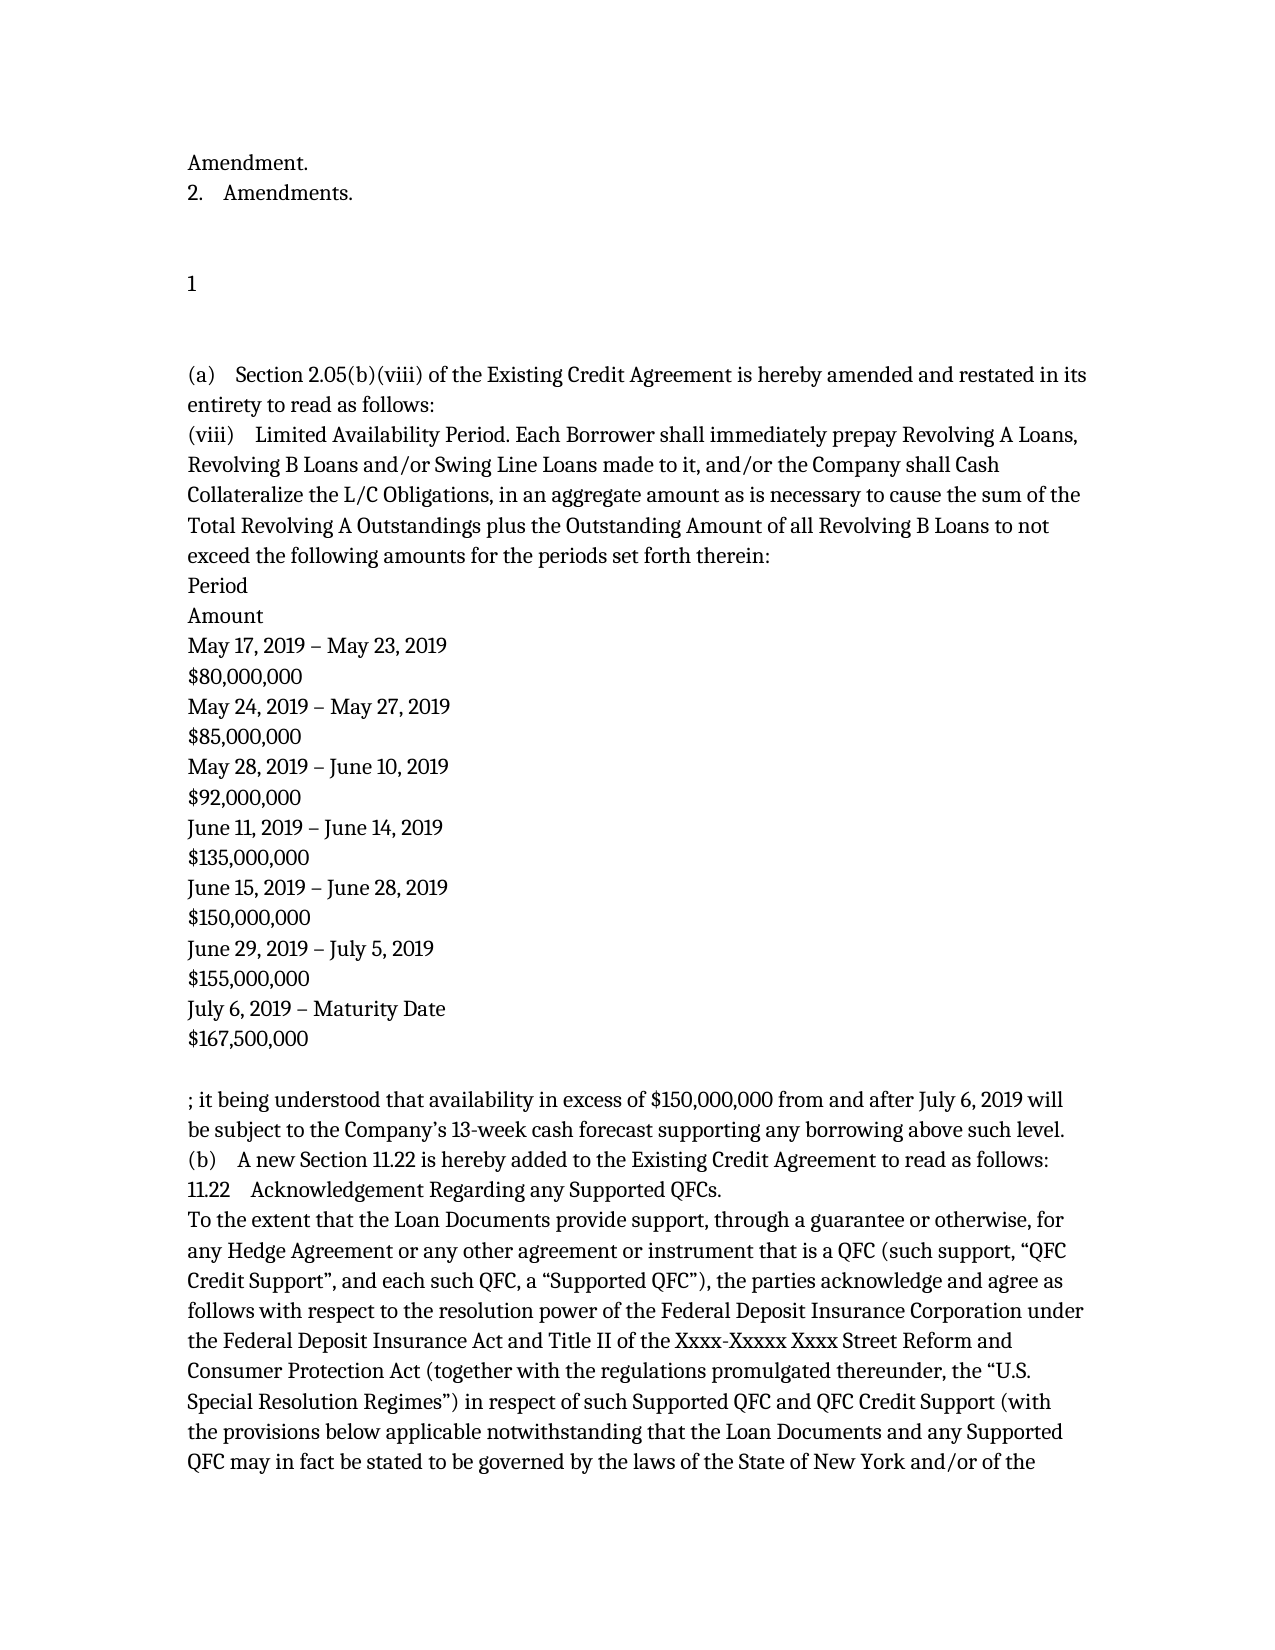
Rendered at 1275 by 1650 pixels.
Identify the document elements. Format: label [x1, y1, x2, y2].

text [187, 150, 1087, 1475]
